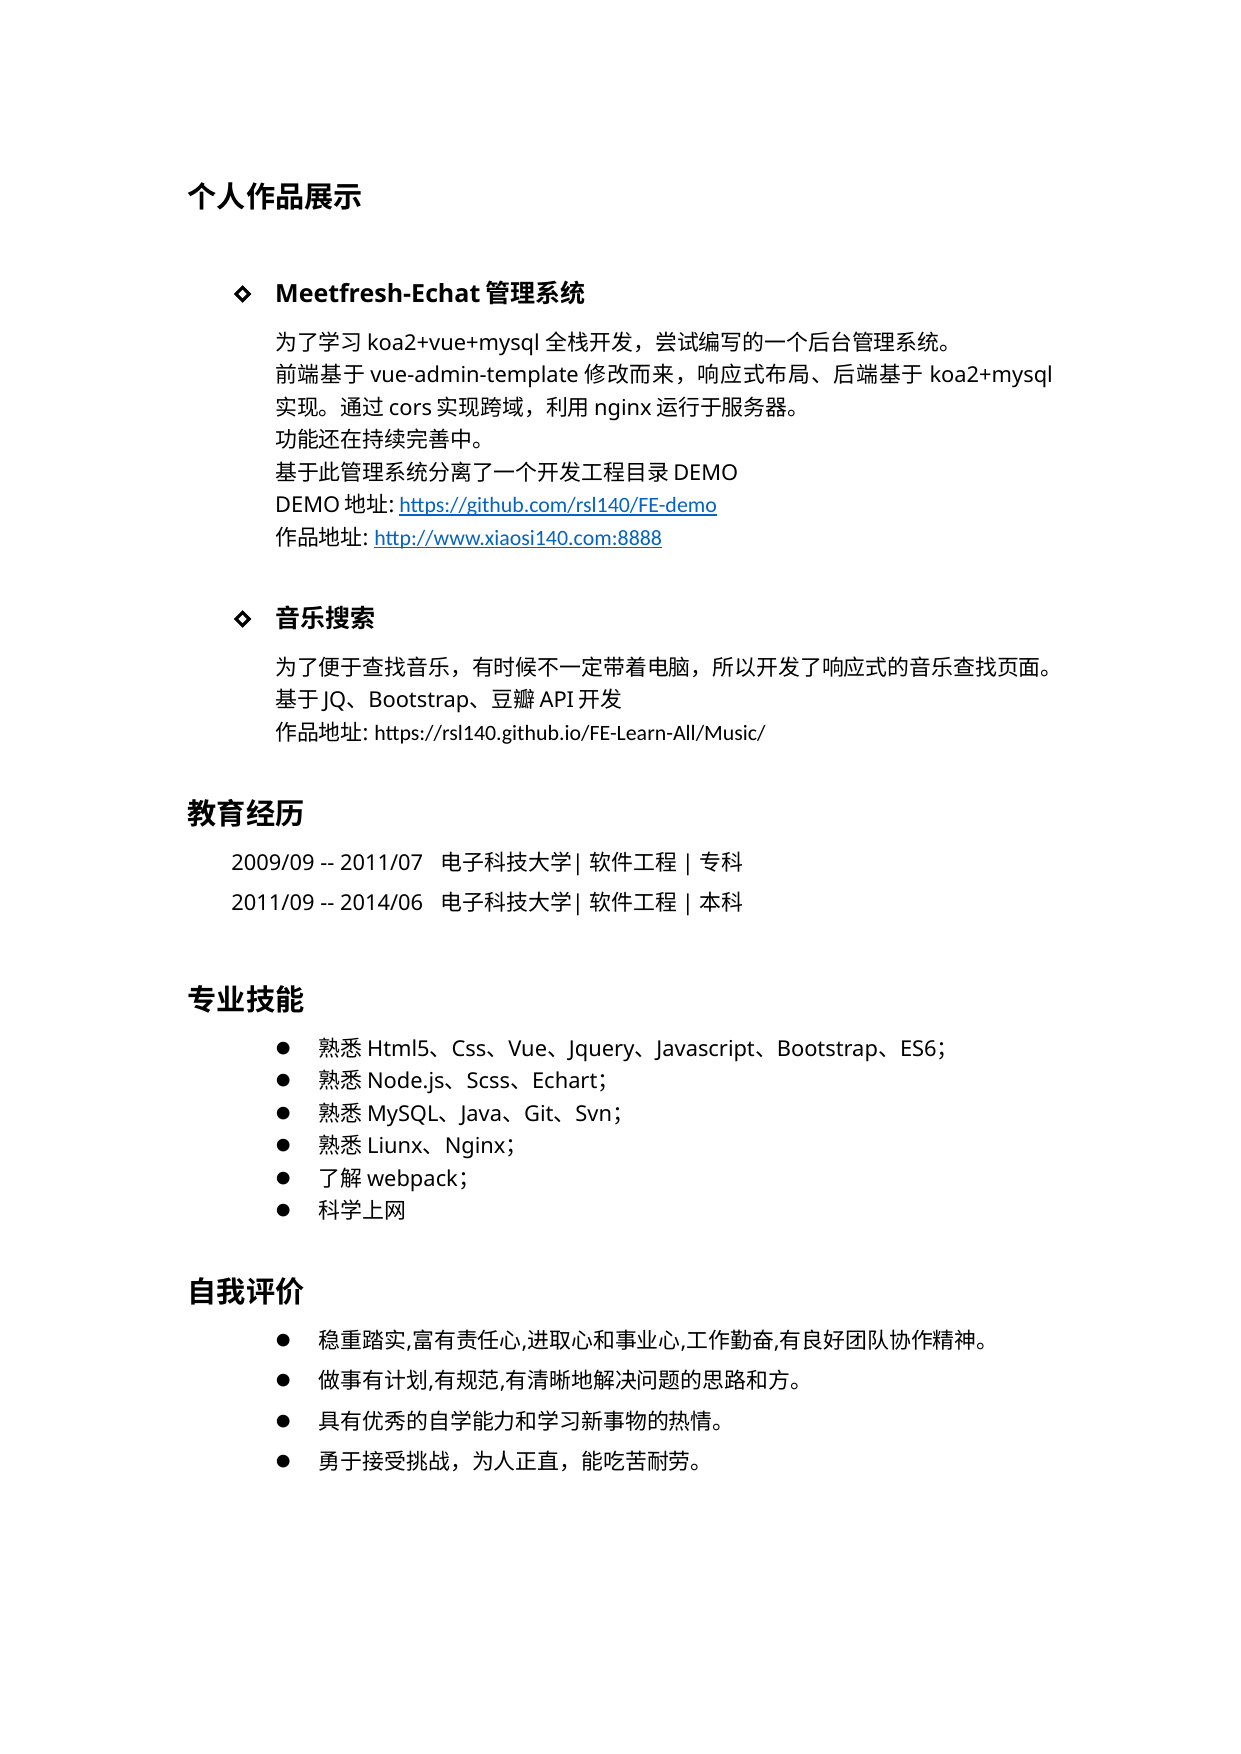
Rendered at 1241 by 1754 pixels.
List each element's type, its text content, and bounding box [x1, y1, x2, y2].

list 熟悉Liunx、Nginx； [275, 1128, 1053, 1160]
list 科学上网 [275, 1193, 1053, 1225]
list 音乐搜索 [231, 584, 1034, 649]
text 个人作品展示 [187, 162, 1053, 227]
text 作品地址: http://www.xiaosi140.com:8888 [231, 519, 1053, 552]
list 具有优秀的自学能力和学习新事物的热情。 [275, 1403, 1034, 1436]
text 自我评价 [187, 1258, 1034, 1323]
list Meetfresh-Echat管理系统 [231, 259, 1034, 324]
text 2011/09 -- 2014/06 电子科技大学| 软件工程 | 本科 [187, 885, 1034, 917]
list 熟悉Html5、Css、Vue、Jquery、Javascript、Bootstrap、ES6； [275, 1030, 1053, 1063]
list 熟悉MySQL、Java、Git、Svn； [275, 1095, 1053, 1128]
text 为了学习koa2+vue+mysql 全栈开发，尝试编写的一个后台管理系统。 [275, 324, 1053, 357]
text 基于JQ、Bootstrap、豆瓣API开发 [275, 682, 1053, 714]
list 了解webpack； [275, 1160, 1053, 1193]
list 熟悉Node.js、Scss、Echart； [275, 1063, 1053, 1095]
text 作品地址: https://rsl140.github.io/FE-Learn-All/Music/ [275, 714, 1053, 747]
text 为了便于查找音乐，有时候不一定带着电脑，所以开发了响应式的音乐查找页面。 [275, 649, 1053, 682]
list 勇于接受挑战，为人正直，能吃苦耐劳。 [275, 1444, 1034, 1476]
text 2009/09 -- 2011/07 电子科技大学| 软件工程 | 专科 [187, 844, 1034, 877]
list 稳重踏实,富有责任心,进取心和事业心,工作勤奋,有良好团队协作精神。 [275, 1323, 1034, 1355]
text 专业技能 [187, 965, 1034, 1030]
text 前端基于vue-admin-template修改而来，响应式布局、后端基于koa2+mysql实现。通过cors实现跨域，利用nginx运行于服务器。 [275, 357, 1053, 422]
text 教育经历 [187, 779, 1034, 844]
list 做事有计划,有规范,有清晰地解决问题的思路和方。 [275, 1363, 1034, 1396]
text 功能还在持续完善中。 [275, 422, 1053, 454]
text DEMO地址: https://github.com/rsl140/FE-demo [231, 487, 1053, 519]
text 基于此管理系统分离了一个开发工程目录DEMO [231, 454, 1053, 487]
